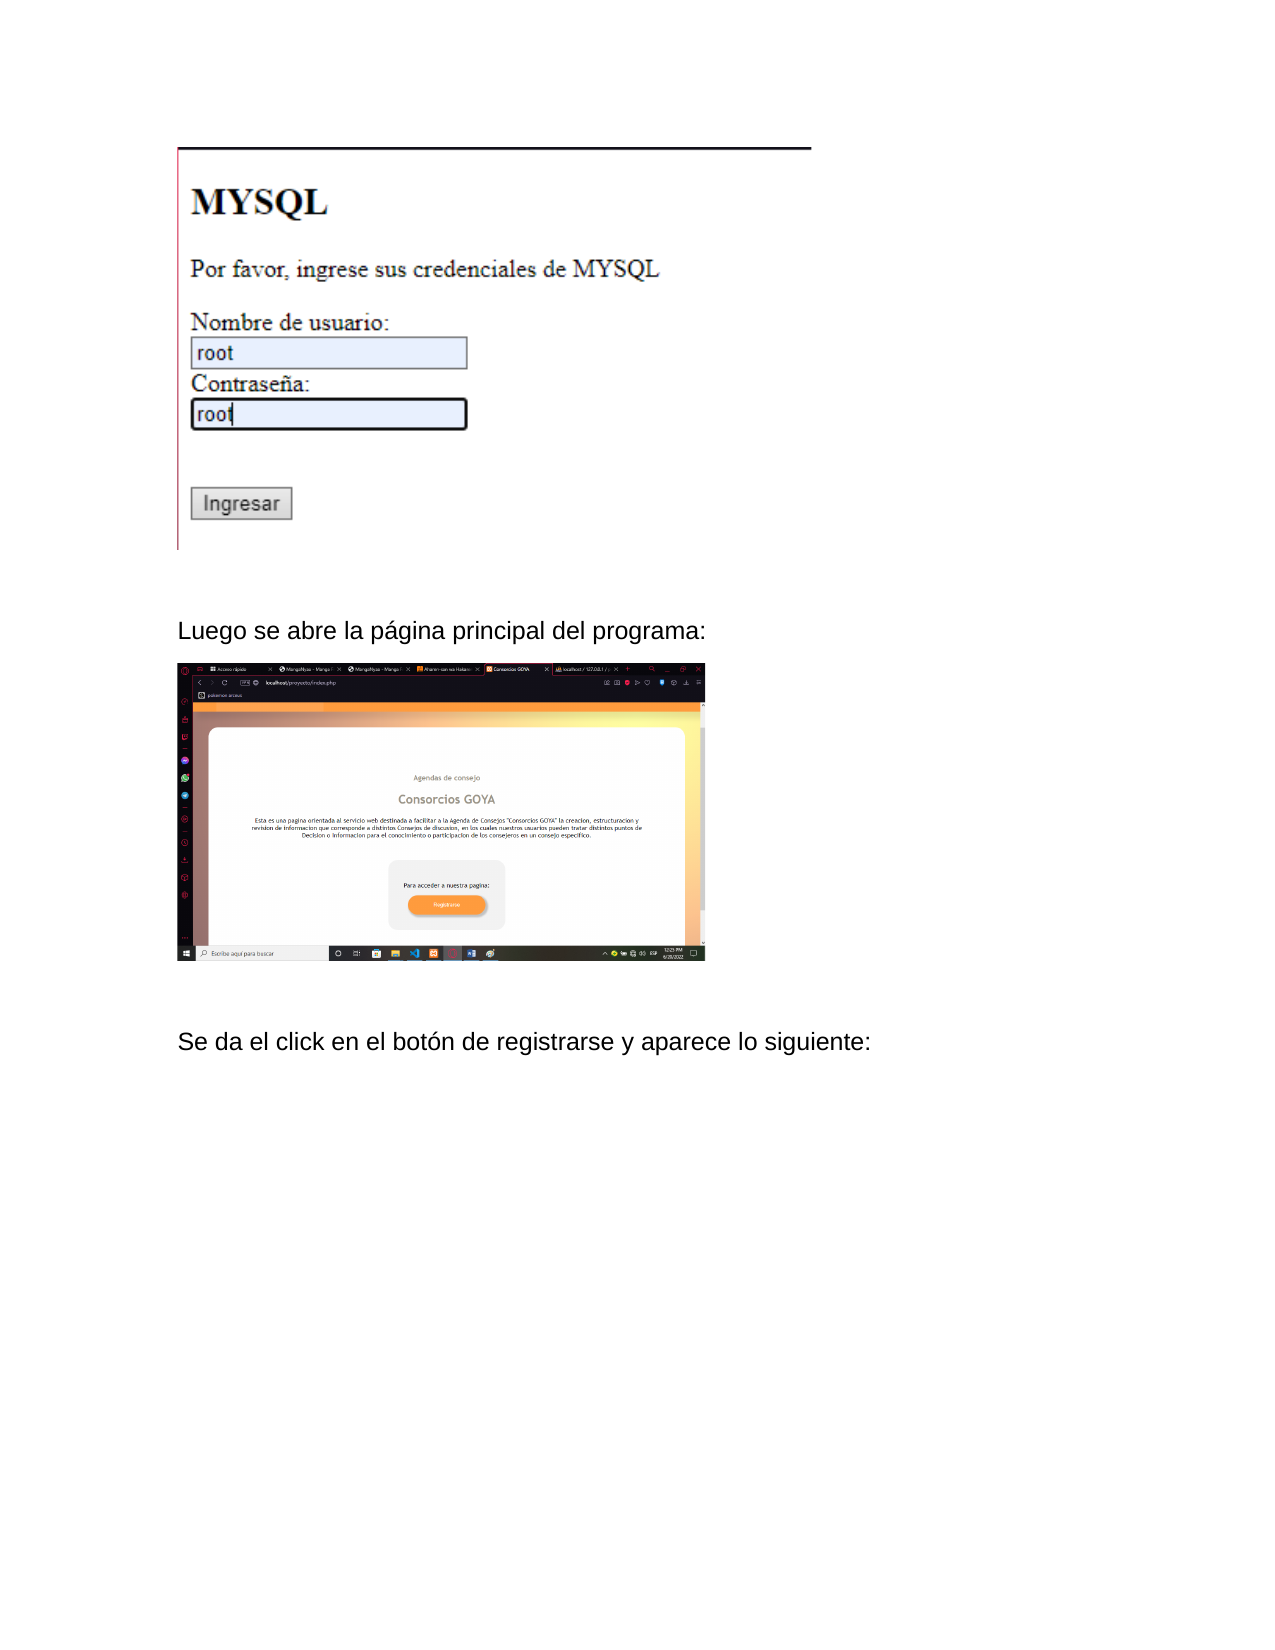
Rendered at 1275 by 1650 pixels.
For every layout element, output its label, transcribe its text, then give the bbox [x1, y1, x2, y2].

picture [177, 663, 706, 961]
picture [177, 147, 812, 550]
text Luego se abre la página principal del programa: [177, 616, 1098, 644]
text Se da el click en el botón de registrarse y aparece lo siguiente: [177, 1027, 1098, 1056]
